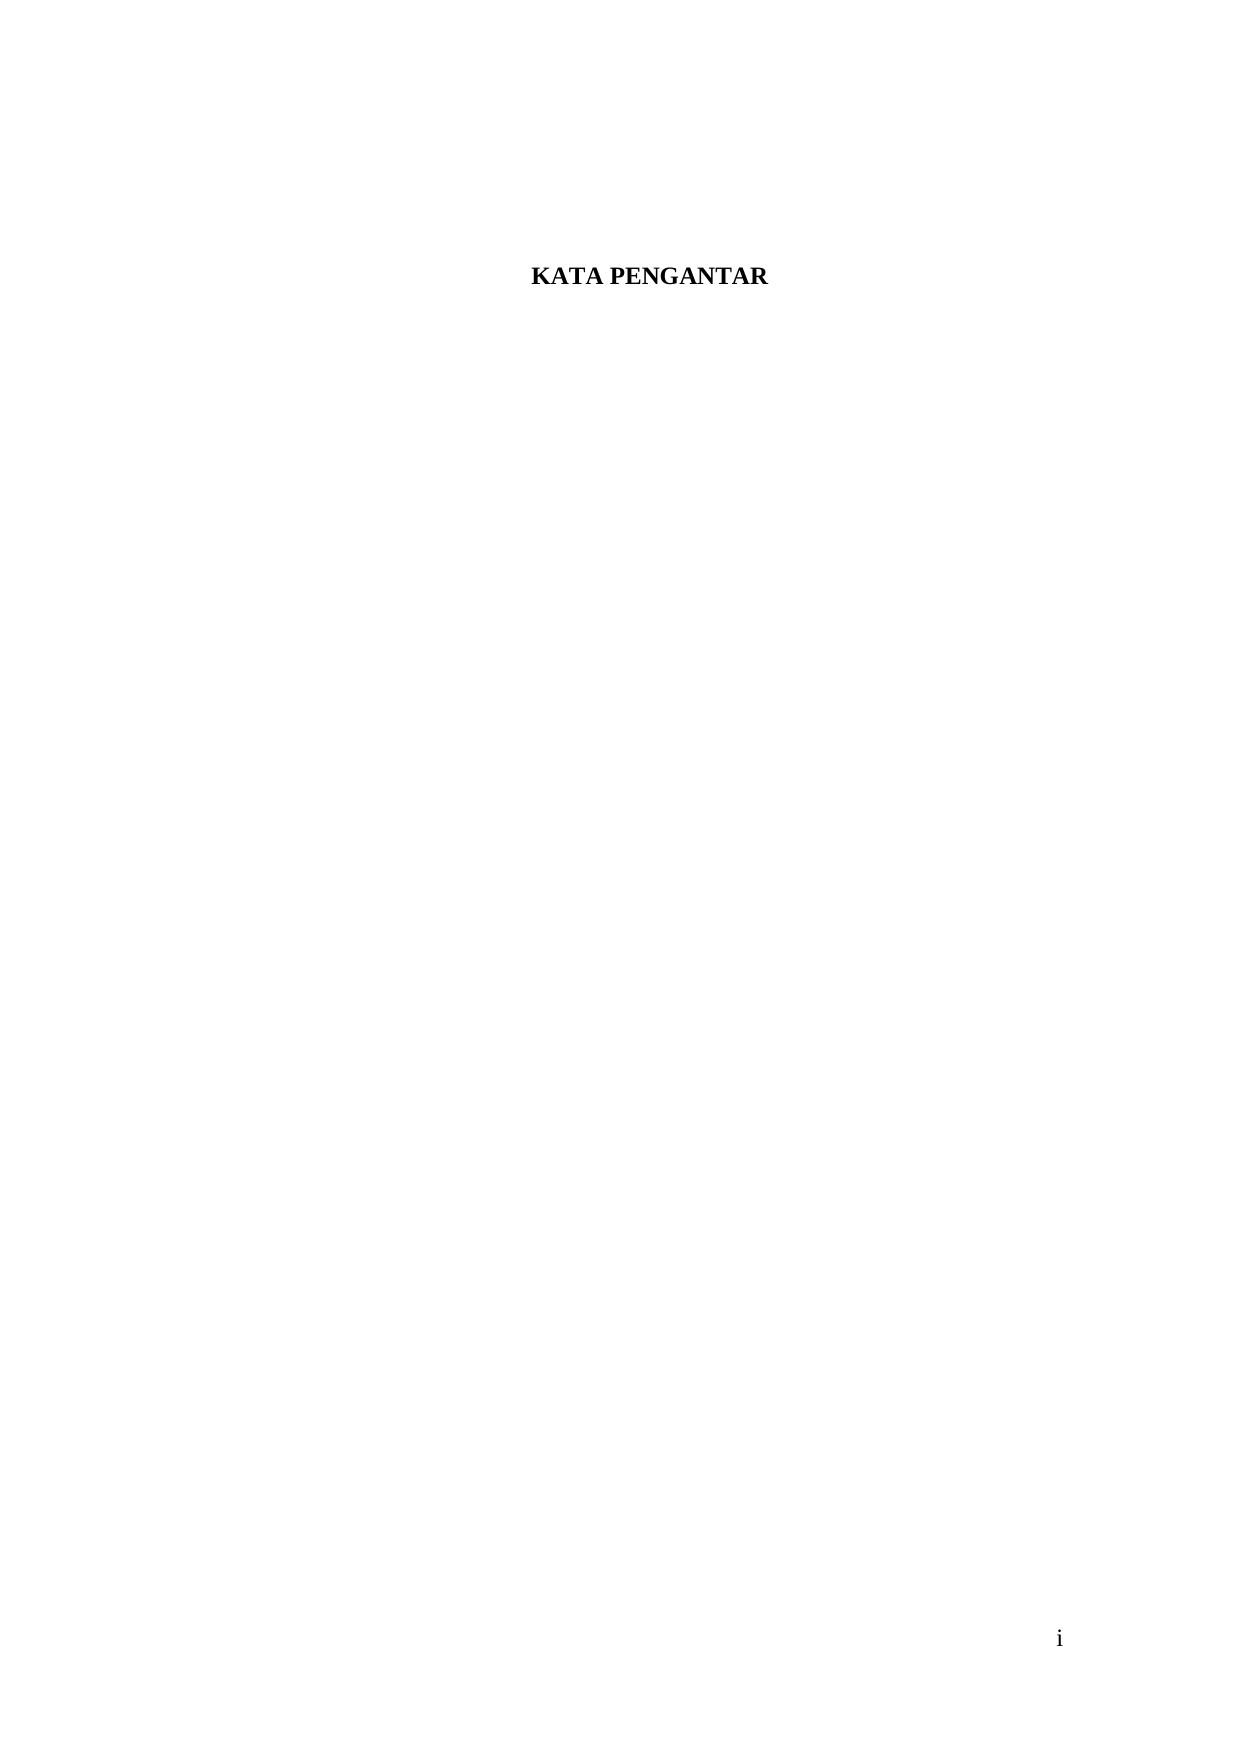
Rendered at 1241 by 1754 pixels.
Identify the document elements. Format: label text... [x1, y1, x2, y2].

subtitle KATA PENGANTAR [236, 261, 1063, 290]
